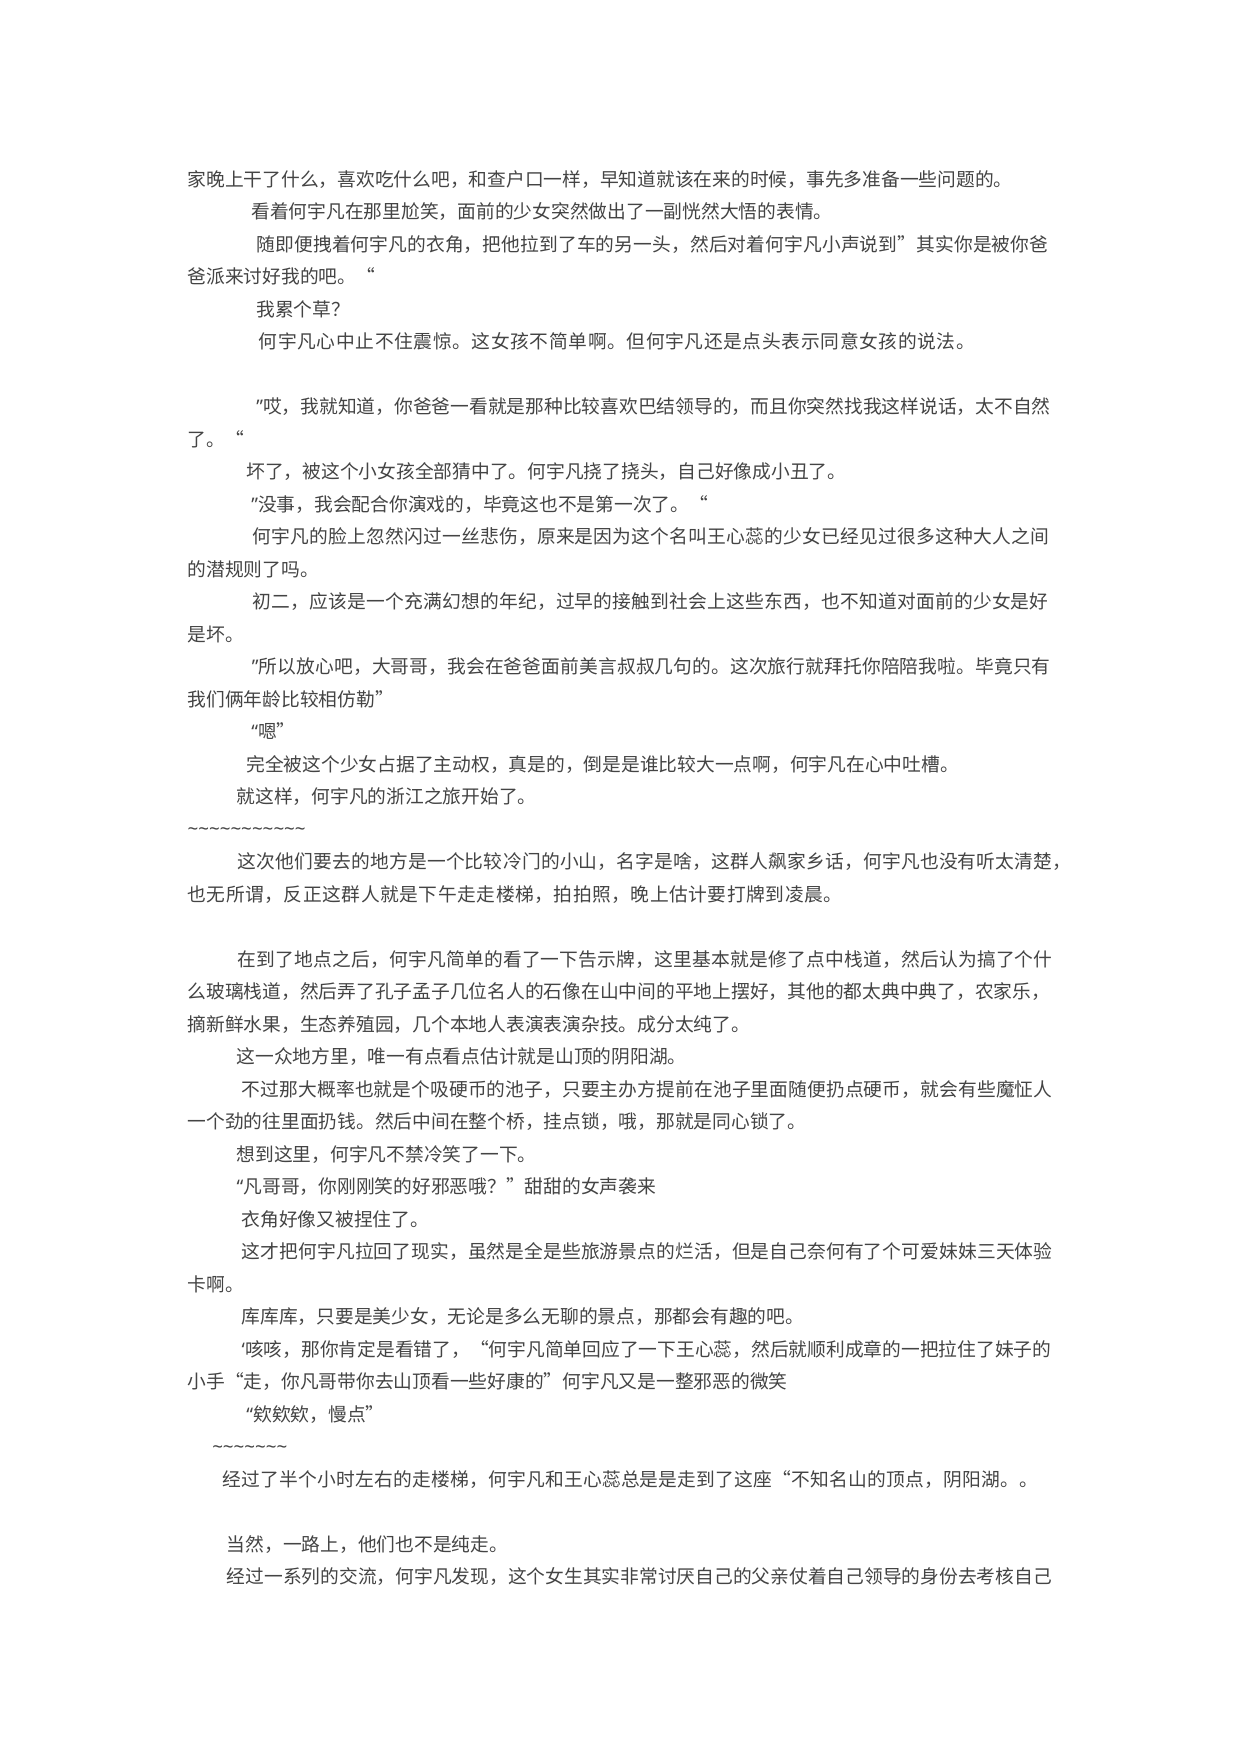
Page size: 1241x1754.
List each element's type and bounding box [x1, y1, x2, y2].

text [187, 162, 1053, 1592]
